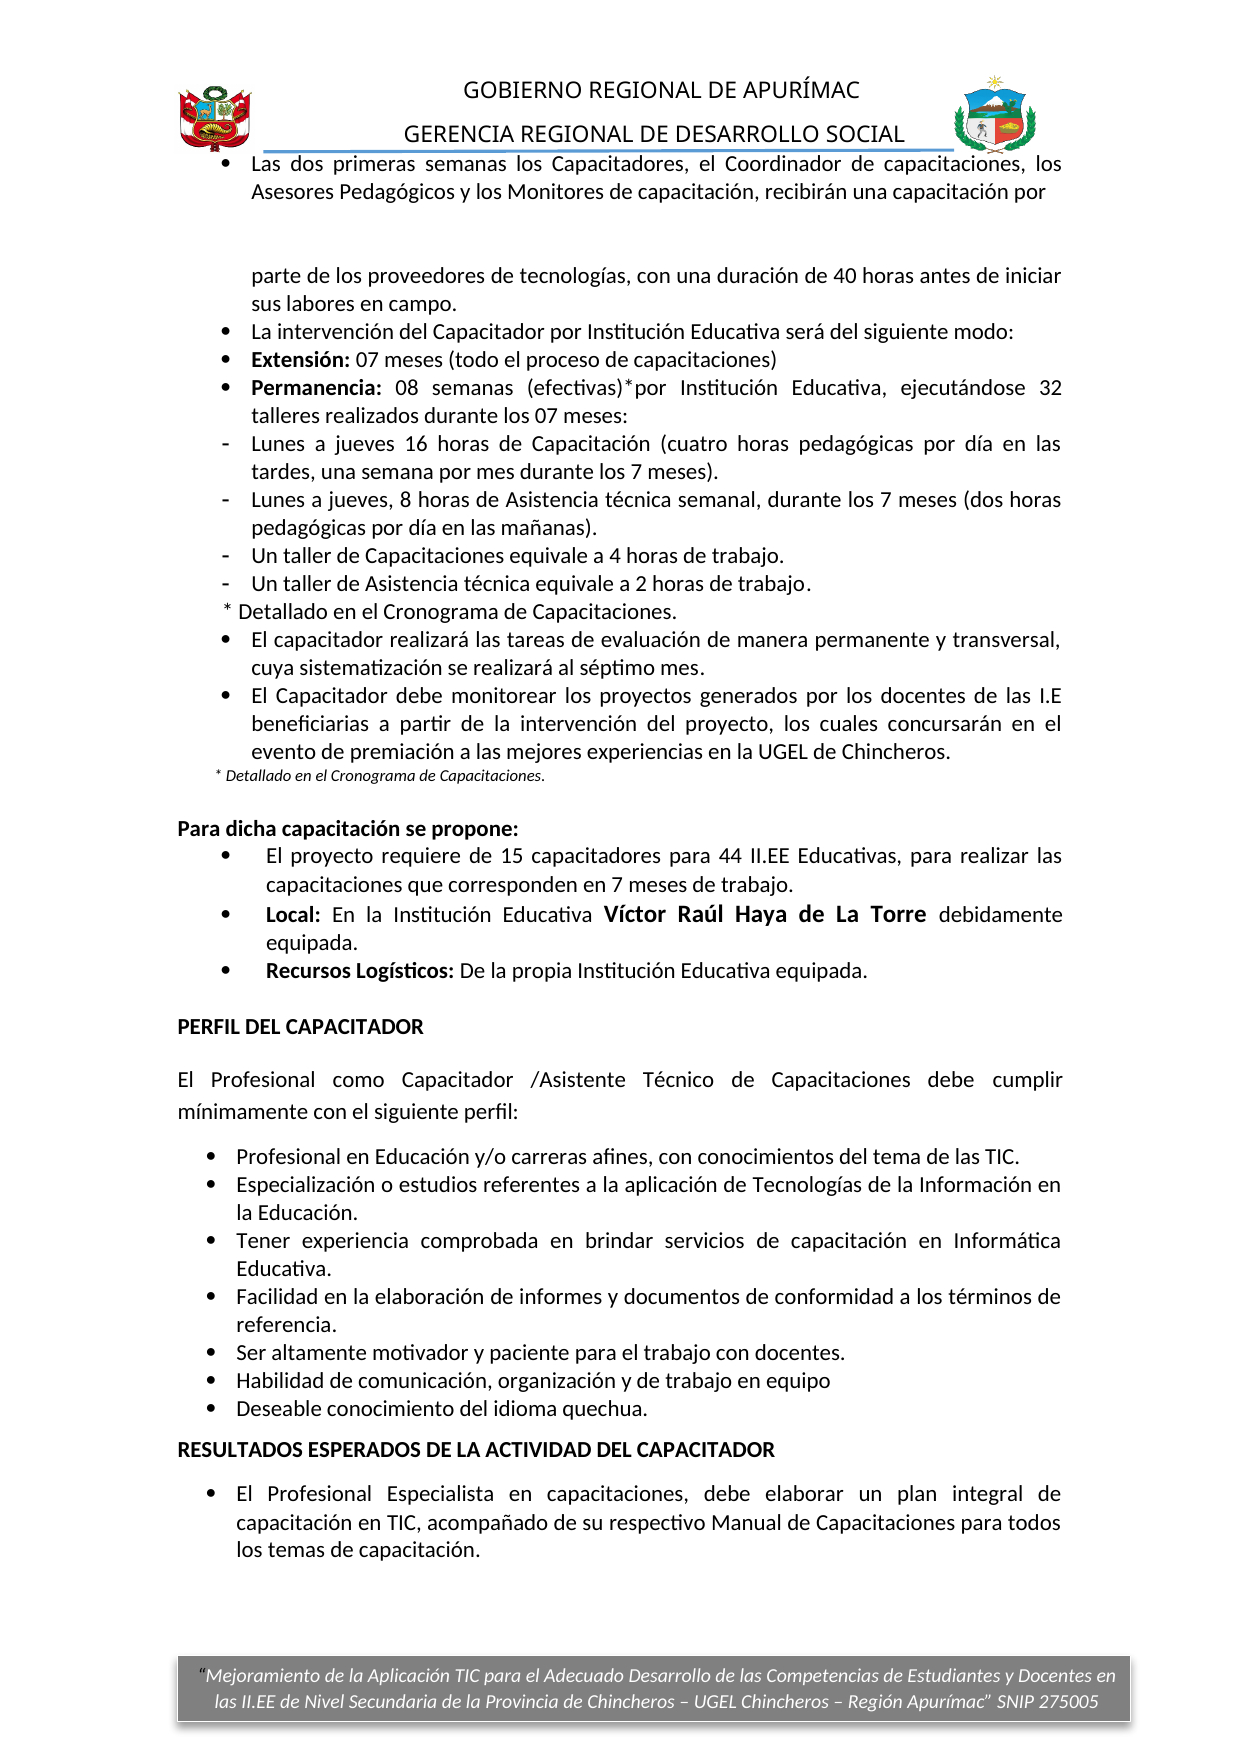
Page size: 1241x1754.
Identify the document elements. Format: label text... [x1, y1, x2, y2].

list Extensión: 07 meses (todo el proceso de capacitaciones) [222, 345, 1063, 373]
text Para dicha capacitación se propone: [177, 814, 1063, 842]
text PERFIL DEL CAPACITADOR [177, 1012, 1063, 1040]
picture [174, 84, 255, 154]
list Un taller de Asistencia técnica equivale a 2 horas de trabajo. [222, 569, 1063, 597]
list El Capacitador debe monitorear los proyectos generados por los docentes de las I.E beneficiarias a partir de la intervención del proyecto, los cuales concursarán en el evento de premiación a las mejores experiencias en la UGEL de Chincheros. [222, 681, 1063, 765]
list El proyecto requiere de 15 capacitadores para 44 II.EE Educativas, para realizar las capacitaciones que corresponden en 7 meses de trabajo. [222, 842, 1063, 898]
list Habilidad de comunicación, organización y de trabajo en equipo [207, 1366, 1063, 1394]
text El Profesional como Capacitador /Asistente Técnico de Capacitaciones debe cumplir mínimamente con el siguiente perfil: [177, 1065, 1063, 1126]
text RESULTADOS ESPERADOS DE LA ACTIVIDAD DEL CAPACITADOR [177, 1435, 1063, 1463]
list Permanencia: 08 semanas (efectivas)*por Institución Educativa, ejecutándose 32 talleres realizados durante los 07 meses: [222, 373, 1063, 429]
list Tener experiencia comprobada en brindar servicios de capacitación en Informática Educativa. [207, 1226, 1063, 1282]
list Facilidad en la elaboración de informes y documentos de conformidad a los términos de referencia. [207, 1282, 1063, 1338]
list Profesional en Educación y/o carreras afines, con conocimientos del tema de las TIC. [207, 1142, 1063, 1170]
picture [954, 74, 1036, 149]
list Recursos Logísticos: De la propia Institución Educativa equipada. [222, 956, 1063, 984]
list Deseable conocimiento del idioma quechua. [207, 1394, 1063, 1422]
list Un taller de Capacitaciones equivale a 4 horas de trabajo. [222, 541, 1063, 569]
text * Detallado en el Cronograma de Capacitaciones. [222, 597, 1063, 625]
list Las dos primeras semanas los Capacitadores, el Coordinador de capacitaciones, los Asesores Pedagógicos y los Monitores de capacitación, recibirán una capacitación por [222, 149, 1063, 205]
list Especialización o estudios referentes a la aplicación de Tecnologías de la Información en la Educación. [207, 1170, 1063, 1226]
text parte de los proveedores de tecnologías, con una duración de 40 horas antes de iniciar sus labores en campo. [251, 261, 1063, 317]
list El Profesional Especialista en capacitaciones, debe elaborar un plan integral de capacitación en TIC, acompañado de su respectivo Manual de Capacitaciones para todos los temas de capacitación. [207, 1479, 1063, 1564]
list La intervención del Capacitador por Institución Educativa será del siguiente modo: [222, 317, 1063, 345]
list El capacitador realizará las tareas de evaluación de manera permanente y transversal, cuya sistematización se realizará al séptimo mes. [222, 625, 1063, 681]
list Local: En la Institución Educativa Víctor Raúl Haya de La Torre debidamente equipada. [222, 898, 1063, 956]
text * Detallado en el Cronograma de Capacitaciones. [177, 765, 1063, 786]
list Ser altamente motivador y paciente para el trabajo con docentes. [207, 1338, 1063, 1366]
list Lunes a jueves 16 horas de Capacitación (cuatro horas pedagógicas por día en las tardes, una semana por mes durante los 7 meses). [222, 429, 1063, 485]
list Lunes a jueves, 8 horas de Asistencia técnica semanal, durante los 7 meses (dos horas pedagógicas por día en las mañanas). [222, 485, 1063, 541]
